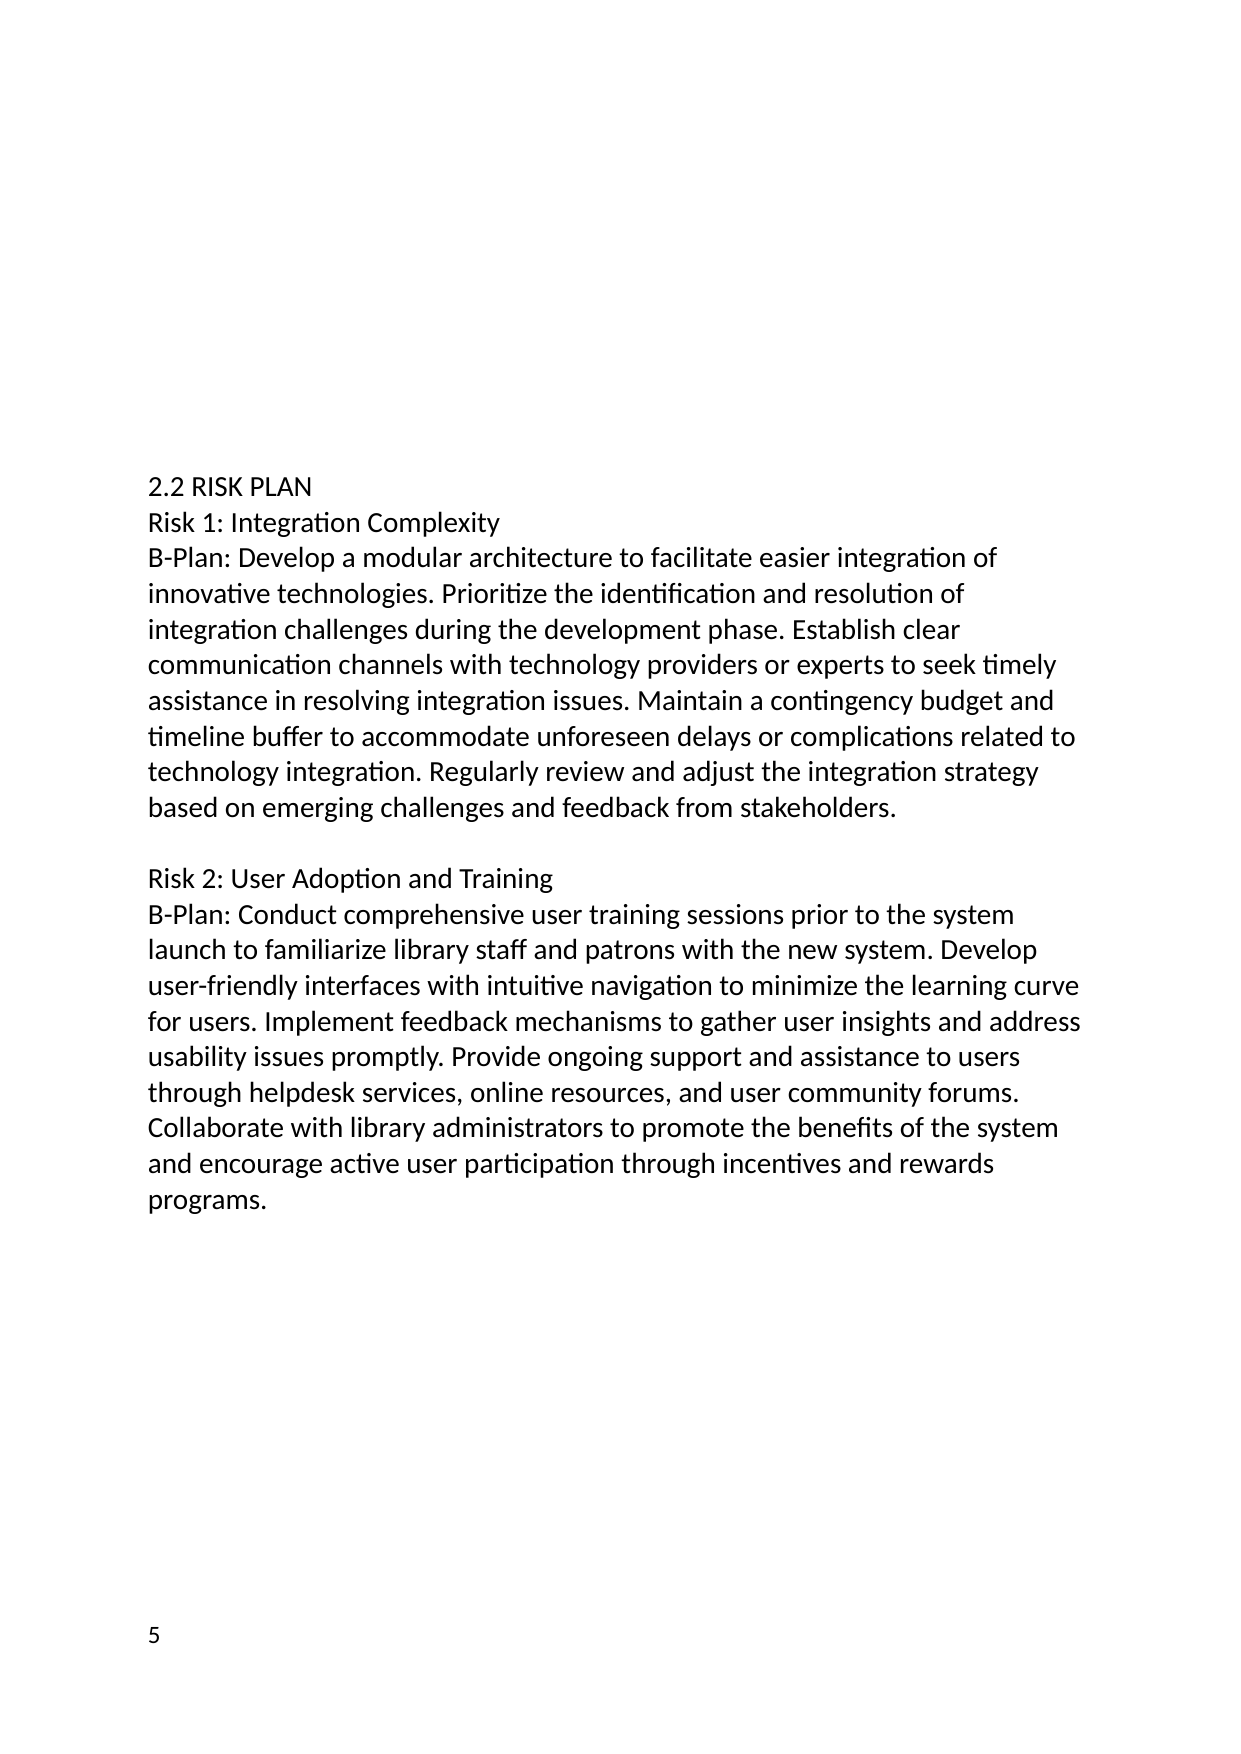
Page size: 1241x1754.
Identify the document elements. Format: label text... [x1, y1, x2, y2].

text B-Plan: Conduct comprehensive user training sessions prior to the system launch to familiarize library staff and patrons with the new system. Develop user-friendly interfaces with intuitive navigation to minimize the learning curve for users. Implement feedback mechanisms to gather user insights and address usability issues promptly. Provide ongoing support and assistance to users through helpdesk services, online resources, and user community forums. Collaborate with library administrators to promote the benefits of the system and encourage active user participation through incentives and rewards programs. [148, 896, 1093, 1216]
text 2.2 RISK PLAN [148, 468, 1093, 504]
text Risk 2: User Adoption and Training [148, 860, 1093, 896]
text B-Plan: Develop a modular architecture to facilitate easier integration of innovative technologies. Prioritize the identification and resolution of integration challenges during the development phase. Establish clear communication channels with technology providers or experts to seek timely assistance in resolving integration issues. Maintain a contingency budget and timeline buffer to accommodate unforeseen delays or complications related to technology integration. Regularly review and adjust the integration strategy based on emerging challenges and feedback from stakeholders. [148, 539, 1093, 824]
text Risk 1: Integration Complexity [148, 504, 1093, 539]
